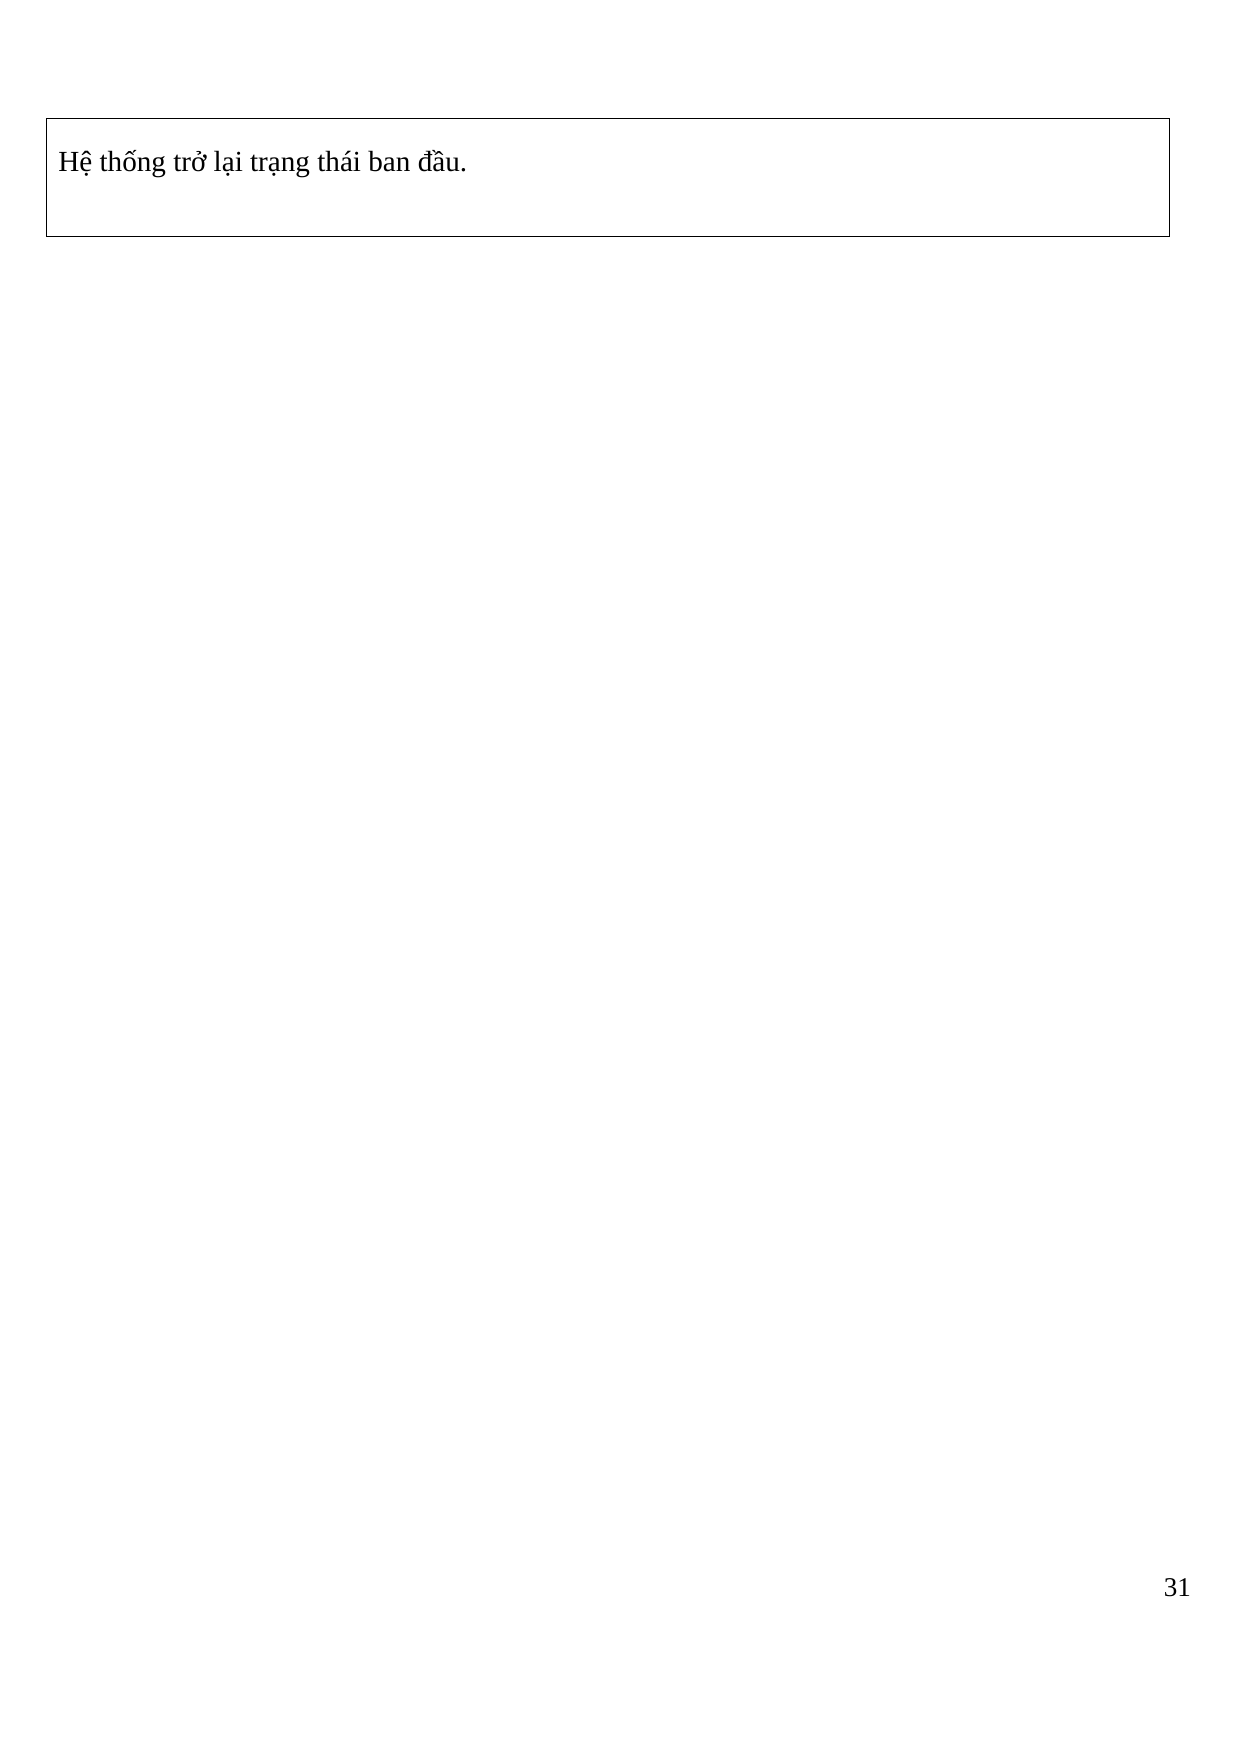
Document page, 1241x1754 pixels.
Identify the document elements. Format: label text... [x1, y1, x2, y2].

table_header Trạng thái của hệ thống sau khi chạy hàm: Hệ thống trở lại trạng thái ban đầu. [47, 119, 1169, 236]
